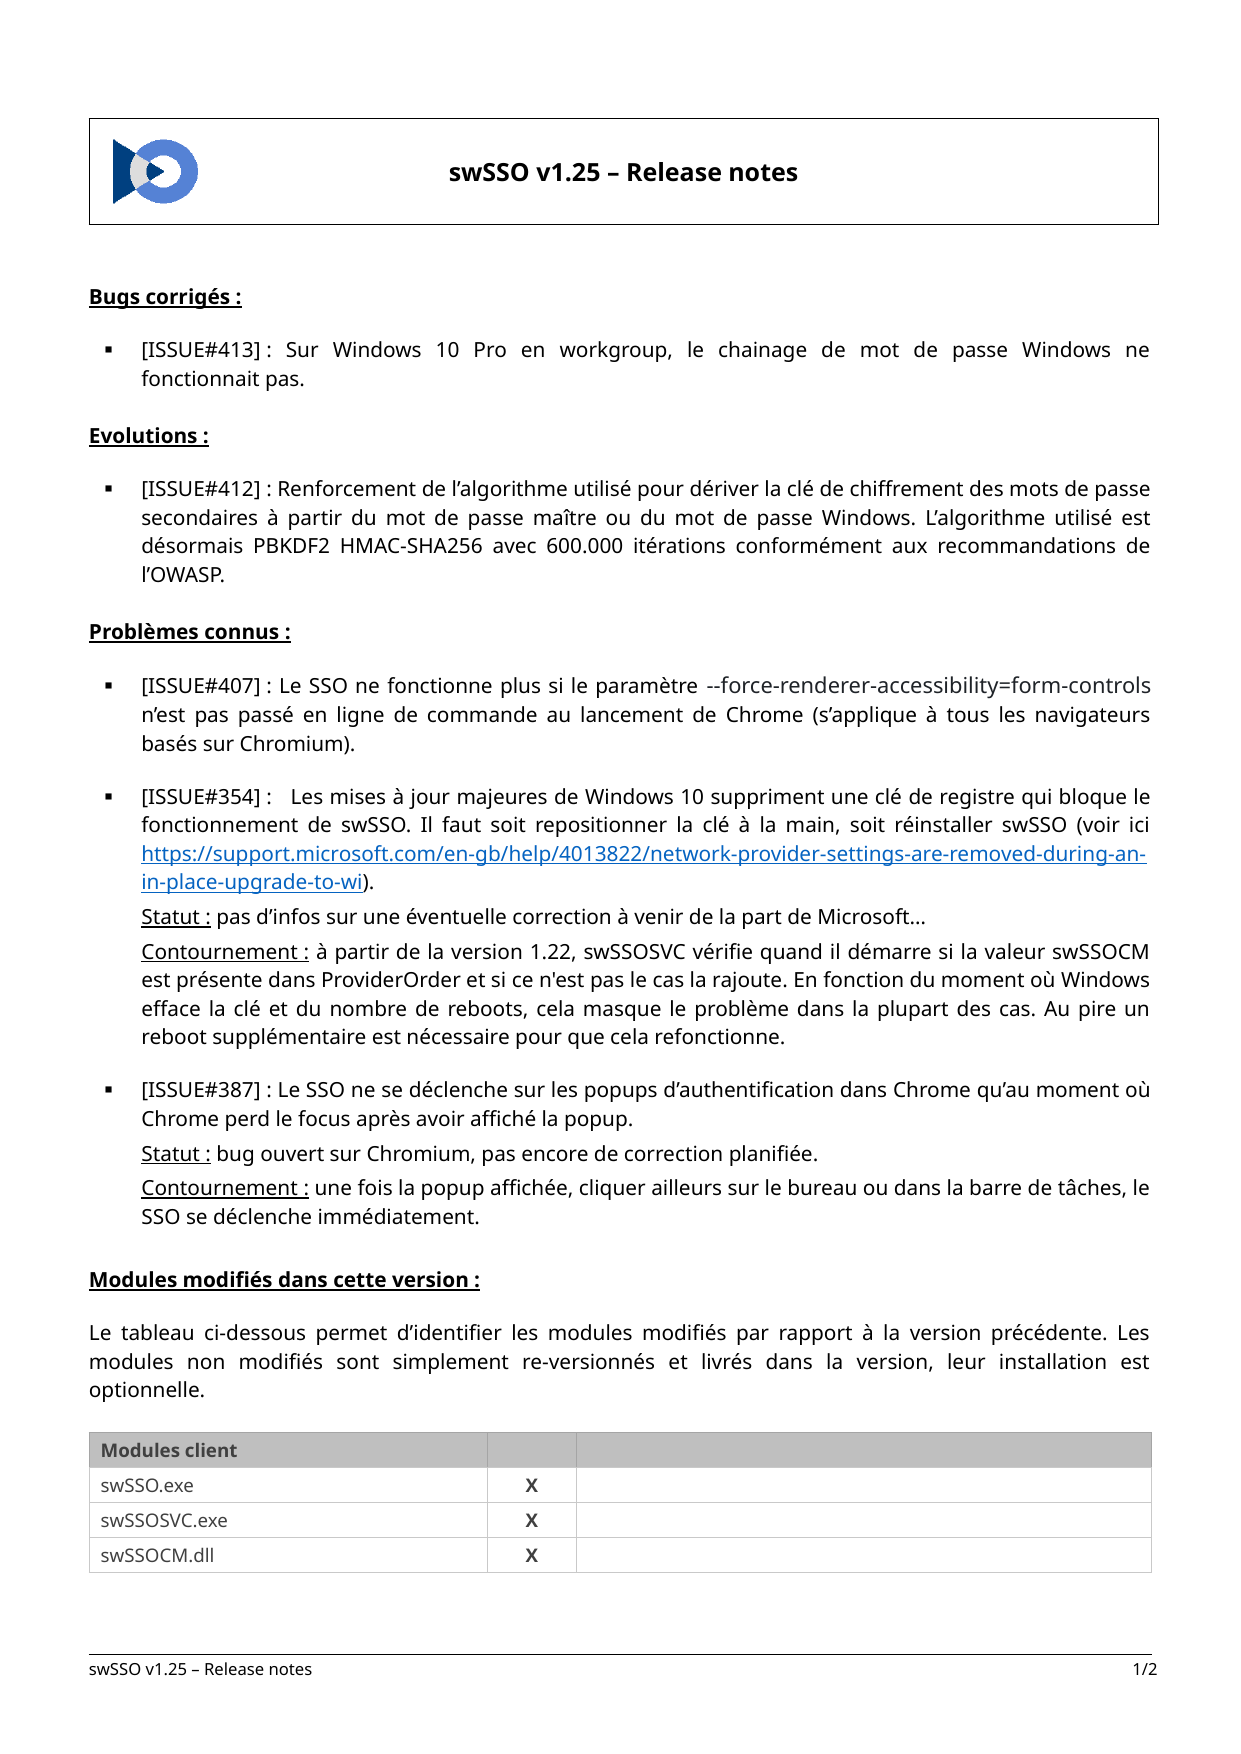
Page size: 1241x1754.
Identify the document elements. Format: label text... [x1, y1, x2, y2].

text [ISSUE#354] : Les mises à jour majeures de Windows 10 suppriment une clé de registre qui bloque le fonctionnement de swSSO. Il faut soit repositionner la clé à la main, soit réinstaller swSSO (voir ici https://support.microsoft.com/en-gb/help/4013822/network-provider-settings-are-removed-during-an-in-place-upgrade-to-wi). [103, 782, 1152, 896]
table_header [577, 1433, 1151, 1467]
table_cell [577, 1538, 1151, 1572]
table_cell X [488, 1503, 576, 1537]
table_header [1027, 119, 1158, 224]
table_cell [577, 1503, 1151, 1537]
text [ISSUE#413] : Sur Windows 10 Pro en workgroup, le chainage de mot de passe Windows ne fonctionnait pas. [103, 335, 1152, 392]
text Bugs corrigés : [89, 282, 1152, 310]
table_cell X [488, 1468, 576, 1502]
table_cell [577, 1468, 1151, 1502]
table_cell swSSO.exe [90, 1468, 487, 1502]
table_header [90, 119, 220, 224]
list Contournement : une fois la popup affichée, cliquer ailleurs sur le bureau ou dans la barre de tâches, le SSO se déclenche immédiatement. [141, 1173, 1152, 1230]
text Modules modifiés dans cette version : [89, 1265, 1152, 1293]
picture [104, 131, 206, 212]
table_header [488, 1433, 576, 1467]
table_cell X [488, 1538, 576, 1572]
list Contournement : à partir de la version 1.22, swSSOSVC vérifie quand il démarre si la valeur swSSOCM est présente dans ProviderOrder et si ce n'est pas le cas la rajoute. En fonction du moment où Windows efface la clé et du nombre de reboots, cela masque le problème dans la plupart des cas. Au pire un reboot supplémentaire est nécessaire pour que cela refonctionne. [141, 937, 1152, 1051]
text [ISSUE#407] : Le SSO ne fonctionne plus si le paramètre --force-renderer-accessibility=form-controls n’est pas passé en ligne de commande au lancement de Chrome (s’applique à tous les navigateurs basés sur Chromium). [103, 670, 1152, 757]
text [ISSUE#387] : Le SSO ne se déclenche sur les popups d’authentification dans Chrome qu’au moment où Chrome perd le focus après avoir affiché la popup. [103, 1076, 1152, 1132]
text Problèmes connus : [89, 617, 1152, 645]
table_cell swSSOSVC.exe [90, 1503, 487, 1537]
table_header swSSO v1.25 – Release notes [220, 119, 1027, 224]
table_header Modules client [90, 1433, 487, 1467]
text [ISSUE#412] : Renforcement de l’algorithme utilisé pour dériver la clé de chiffrement des mots de passe secondaires à partir du mot de passe maître ou du mot de passe Windows. L’algorithme utilisé est désormais PBKDF2 HMAC-SHA256 avec 600.000 itérations conformément aux recommandations de l’OWASP. [103, 474, 1152, 588]
list Le tableau ci-dessous permet d’identifier les modules modifiés par rapport à la version précédente. Les modules non modifiés sont simplement re-versionnés et livrés dans la version, leur installation est optionnelle. [89, 1318, 1152, 1404]
list Statut : bug ouvert sur Chromium, pas encore de correction planifiée. [141, 1139, 1152, 1167]
table_cell swSSOCM.dll [90, 1538, 487, 1572]
text Evolutions : [89, 421, 1152, 449]
list Statut : pas d’infos sur une éventuelle correction à venir de la part de Microsoft… [141, 902, 1152, 931]
